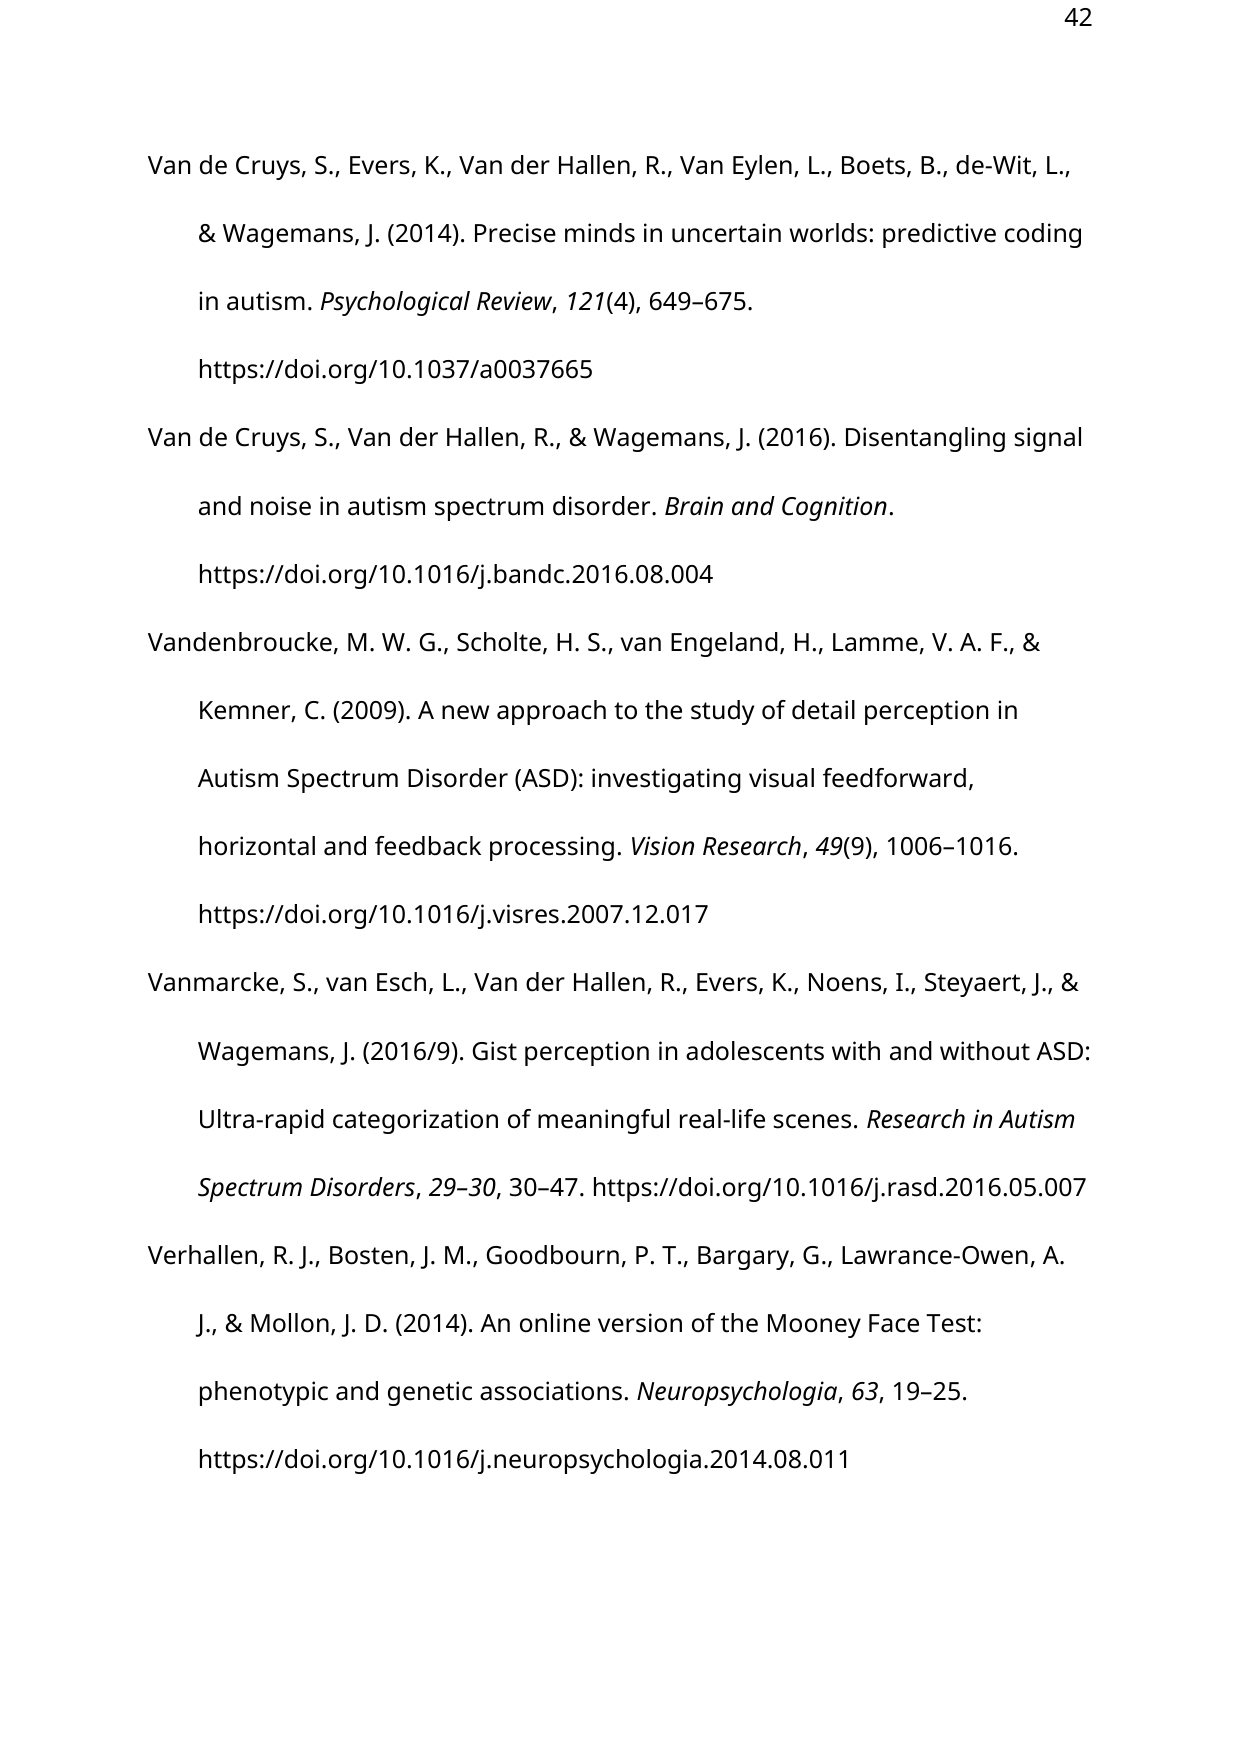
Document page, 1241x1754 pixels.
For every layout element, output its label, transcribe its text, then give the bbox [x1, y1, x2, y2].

text Van de Cruys, S., Van der Hallen, R., & Wagemans, J. (2016). Disentangling signal and noise in autism spectrum disorder. Brain and Cognition. https://doi.org/10.1016/j.bandc.2016.08.004 [148, 420, 1093, 590]
text Van de Cruys, S., Evers, K., Van der Hallen, R., Van Eylen, L., Boets, B., de-Wit, L., & Wagemans, J. (2014). Precise minds in uncertain worlds: predictive coding in autism. Psychological Review, 121(4), 649–675. https://doi.org/10.1037/a0037665 [148, 148, 1093, 386]
text Vandenbroucke, M. W. G., Scholte, H. S., van Engeland, H., Lamme, V. A. F., & Kemner, C. (2009). A new approach to the study of detail perception in Autism Spectrum Disorder (ASD): investigating visual feedforward, horizontal and feedback processing. Vision Research, 49(9), 1006–1016. https://doi.org/10.1016/j.visres.2007.12.017 [148, 624, 1093, 931]
text Verhallen, R. J., Bosten, J. M., Goodbourn, P. T., Bargary, G., Lawrance-Owen, A. J., & Mollon, J. D. (2014). An online version of the Mooney Face Test: phenotypic and genetic associations. Neuropsychologia, 63, 19–25. https://doi.org/10.1016/j.neuropsychologia.2014.08.011 [148, 1238, 1093, 1476]
text Vanmarcke, S., van Esch, L., Van der Hallen, R., Evers, K., Noens, I., Steyaert, J., & Wagemans, J. (2016/9). Gist perception in adolescents with and without ASD: Ultra-rapid categorization of meaningful real-life scenes. Research in Autism Spectrum Disorders, 29–30, 30–47. https://doi.org/10.1016/j.rasd.2016.05.007 [148, 965, 1093, 1203]
